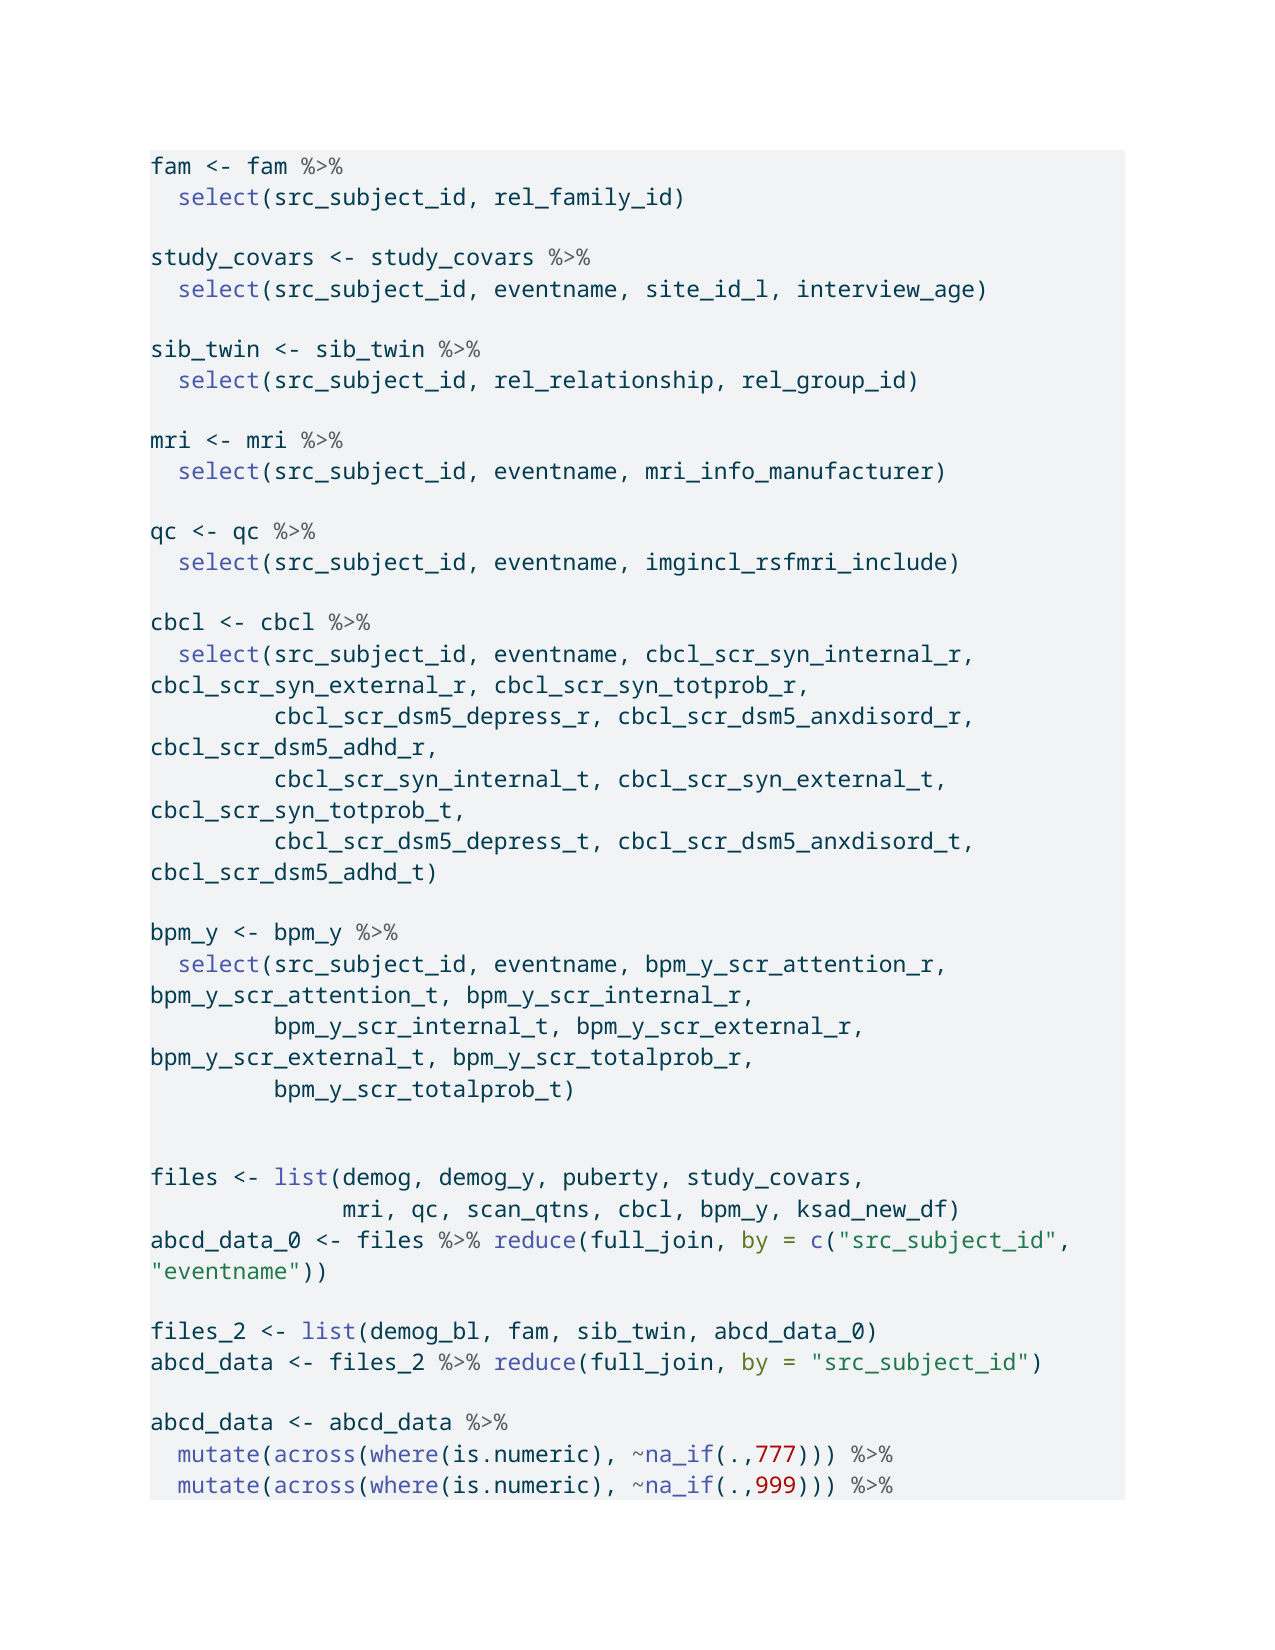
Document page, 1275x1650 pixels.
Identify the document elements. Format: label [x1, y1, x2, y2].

text [150, 150, 1125, 1500]
